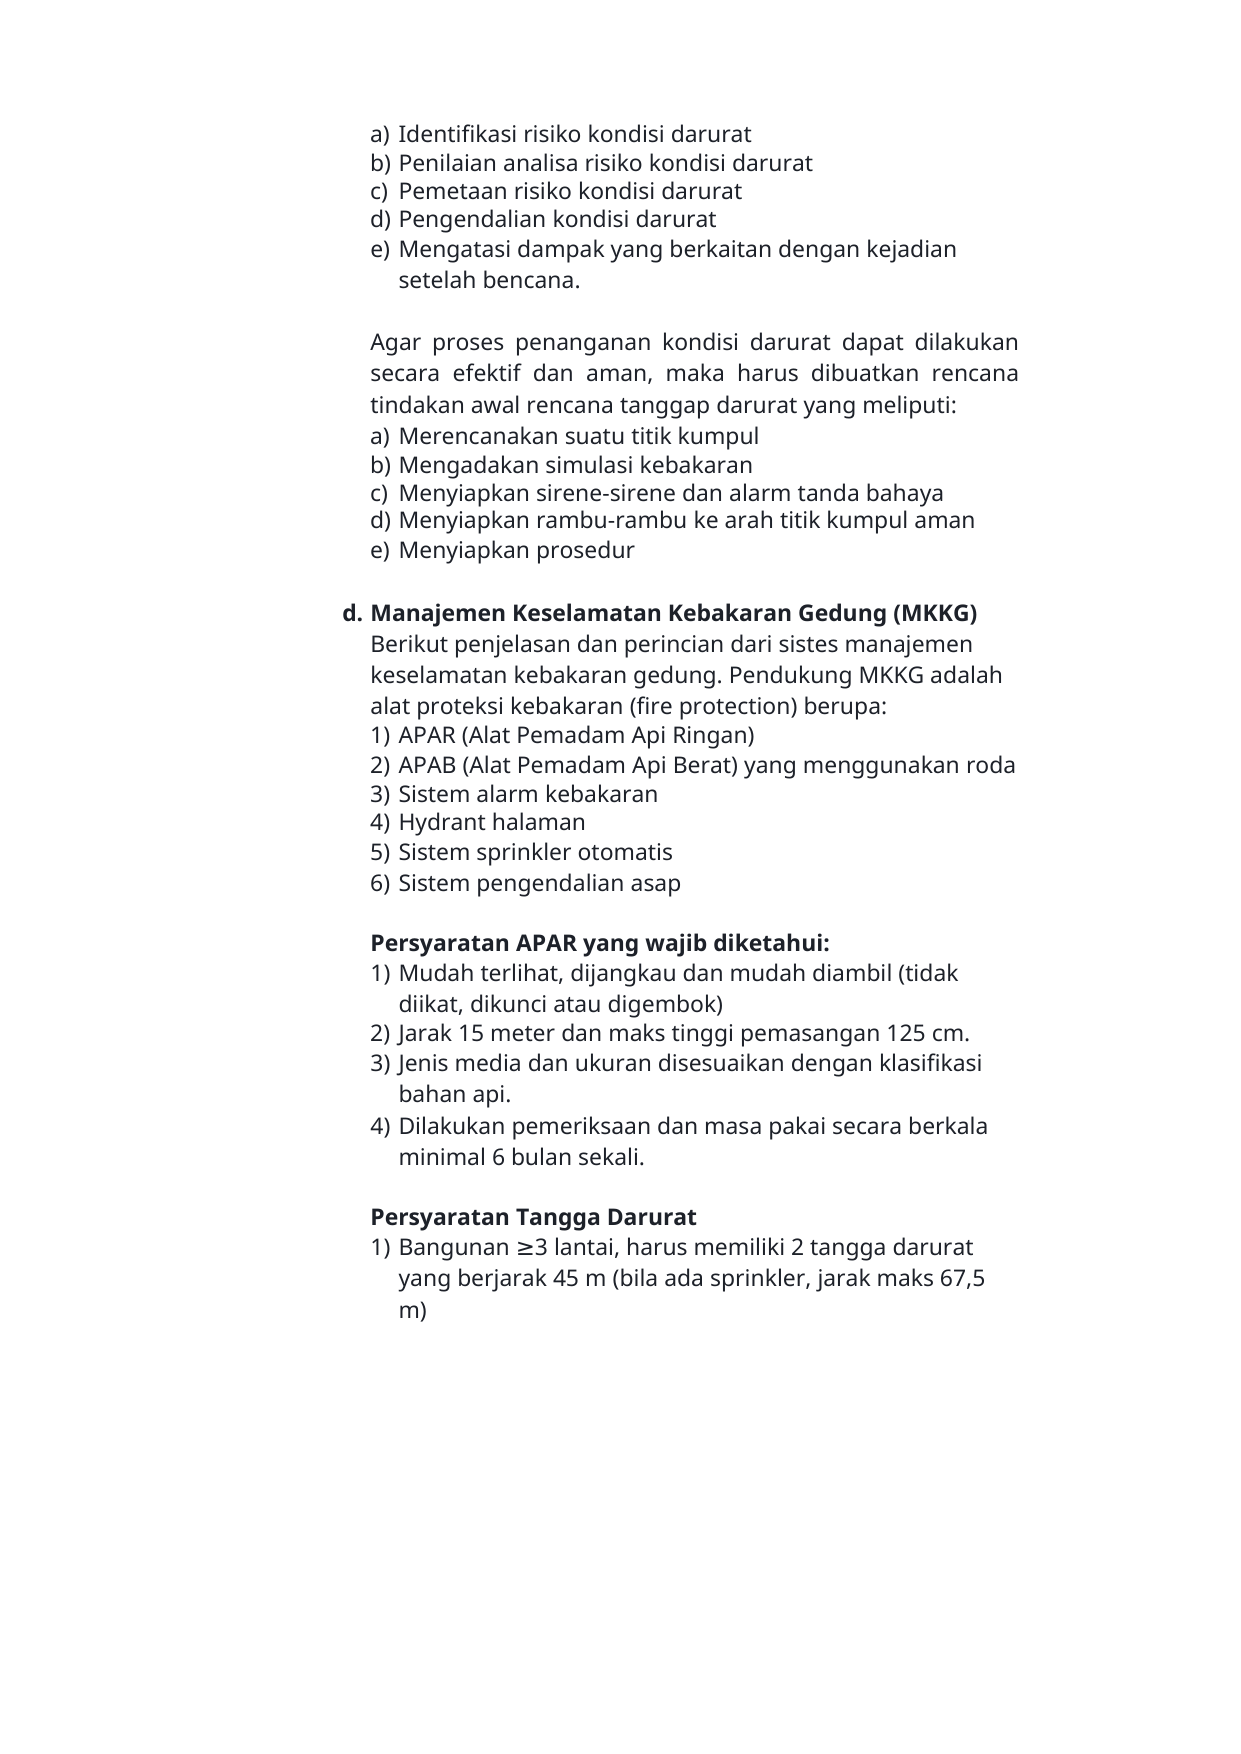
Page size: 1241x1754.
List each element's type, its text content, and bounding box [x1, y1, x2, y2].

list Manajemen Keselamatan Kebakaran Gedung (MKKG) Berikut penjelasan dan perincian dari sistes manajemen keselamatan kebakaran gedung. Pendukung MKKG adalah alat proteksi kebakaran (fire protection) berupa: [342, 597, 1004, 722]
list Menyiapkan sirene-sirene dan alarm tanda bahaya [370, 479, 1065, 506]
list Jarak 15 meter dan maks tinggi pemasangan 125 cm. [370, 1019, 1065, 1047]
list Jenis media dan ukuran disesuaikan dengan klasifikasi bahan api. [370, 1047, 1017, 1110]
list Menyiapkan prosedur [370, 534, 1065, 565]
text Agar proses penanganan kondisi darurat dapat dilakukan secara efektif dan aman, maka harus dibuatkan rencana tindakan awal rencana tanggap darurat yang meliputi: [370, 326, 1019, 420]
list Mengatasi dampak yang berkaitan dengan kejadian setelah bencana. [370, 233, 998, 295]
list APAB (Alat Pemadam Api Berat) yang menggunakan roda [370, 749, 1065, 780]
list Merencanakan suatu titik kumpul [370, 420, 1065, 451]
list Dilakukan pemeriksaan dan masa pakai secara berkala minimal 6 bulan sekali. [370, 1110, 1038, 1172]
list Mengadakan simulasi kebakaran [370, 451, 1065, 479]
list Sistem alarm kebakaran [370, 781, 1065, 808]
list Pemetaan risiko kondisi darurat [370, 177, 1065, 205]
list Sistem sprinkler otomatis [370, 836, 1065, 867]
list Hydrant halaman [370, 808, 1065, 836]
list Sistem pengendalian asap [370, 867, 1065, 898]
list APAR (Alat Pemadam Api Ringan) [370, 722, 1065, 749]
subtitle Persyaratan Tangga Darurat [370, 1203, 1065, 1231]
list Bangunan ≥3 lantai, harus memiliki 2 tangga darurat yang berjarak 45 m (bila ada sprinkler, jarak maks 67,5 m) [370, 1231, 992, 1325]
list Identifikasi risiko kondisi darurat [370, 118, 1065, 150]
subtitle Persyaratan APAR yang wajib diketahui: [370, 929, 1065, 957]
list Mudah terlihat, dijangkau dan mudah diambil (tidak diikat, dikunci atau digembok) [370, 957, 991, 1019]
list Menyiapkan rambu-rambu ke arah titik kumpul aman [370, 506, 1065, 534]
list Penilaian analisa risiko kondisi darurat [370, 150, 1065, 177]
list Pengendalian kondisi darurat [370, 205, 1065, 233]
